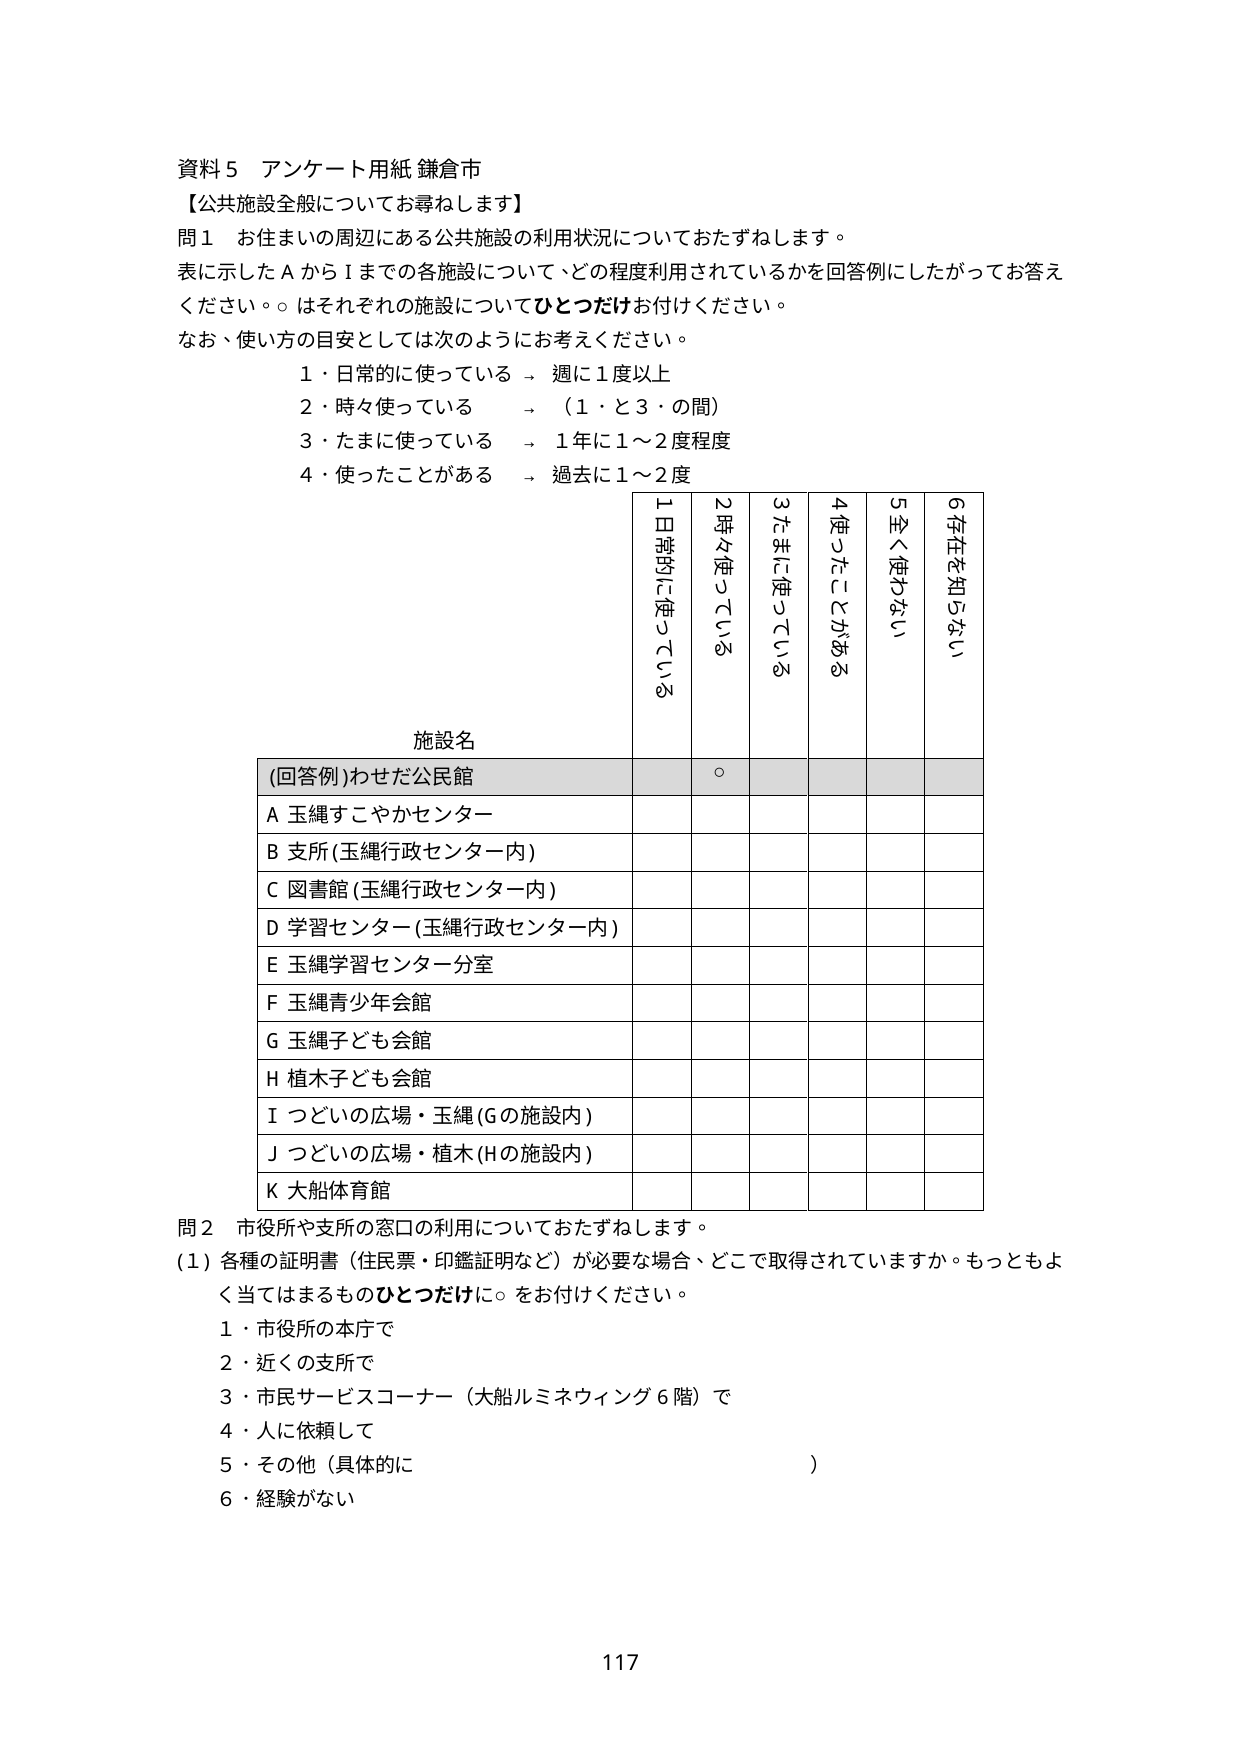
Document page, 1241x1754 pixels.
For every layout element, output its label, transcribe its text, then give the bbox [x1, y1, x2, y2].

subtitle 資料5 アンケート用紙 鎌倉市 [177, 150, 1063, 187]
